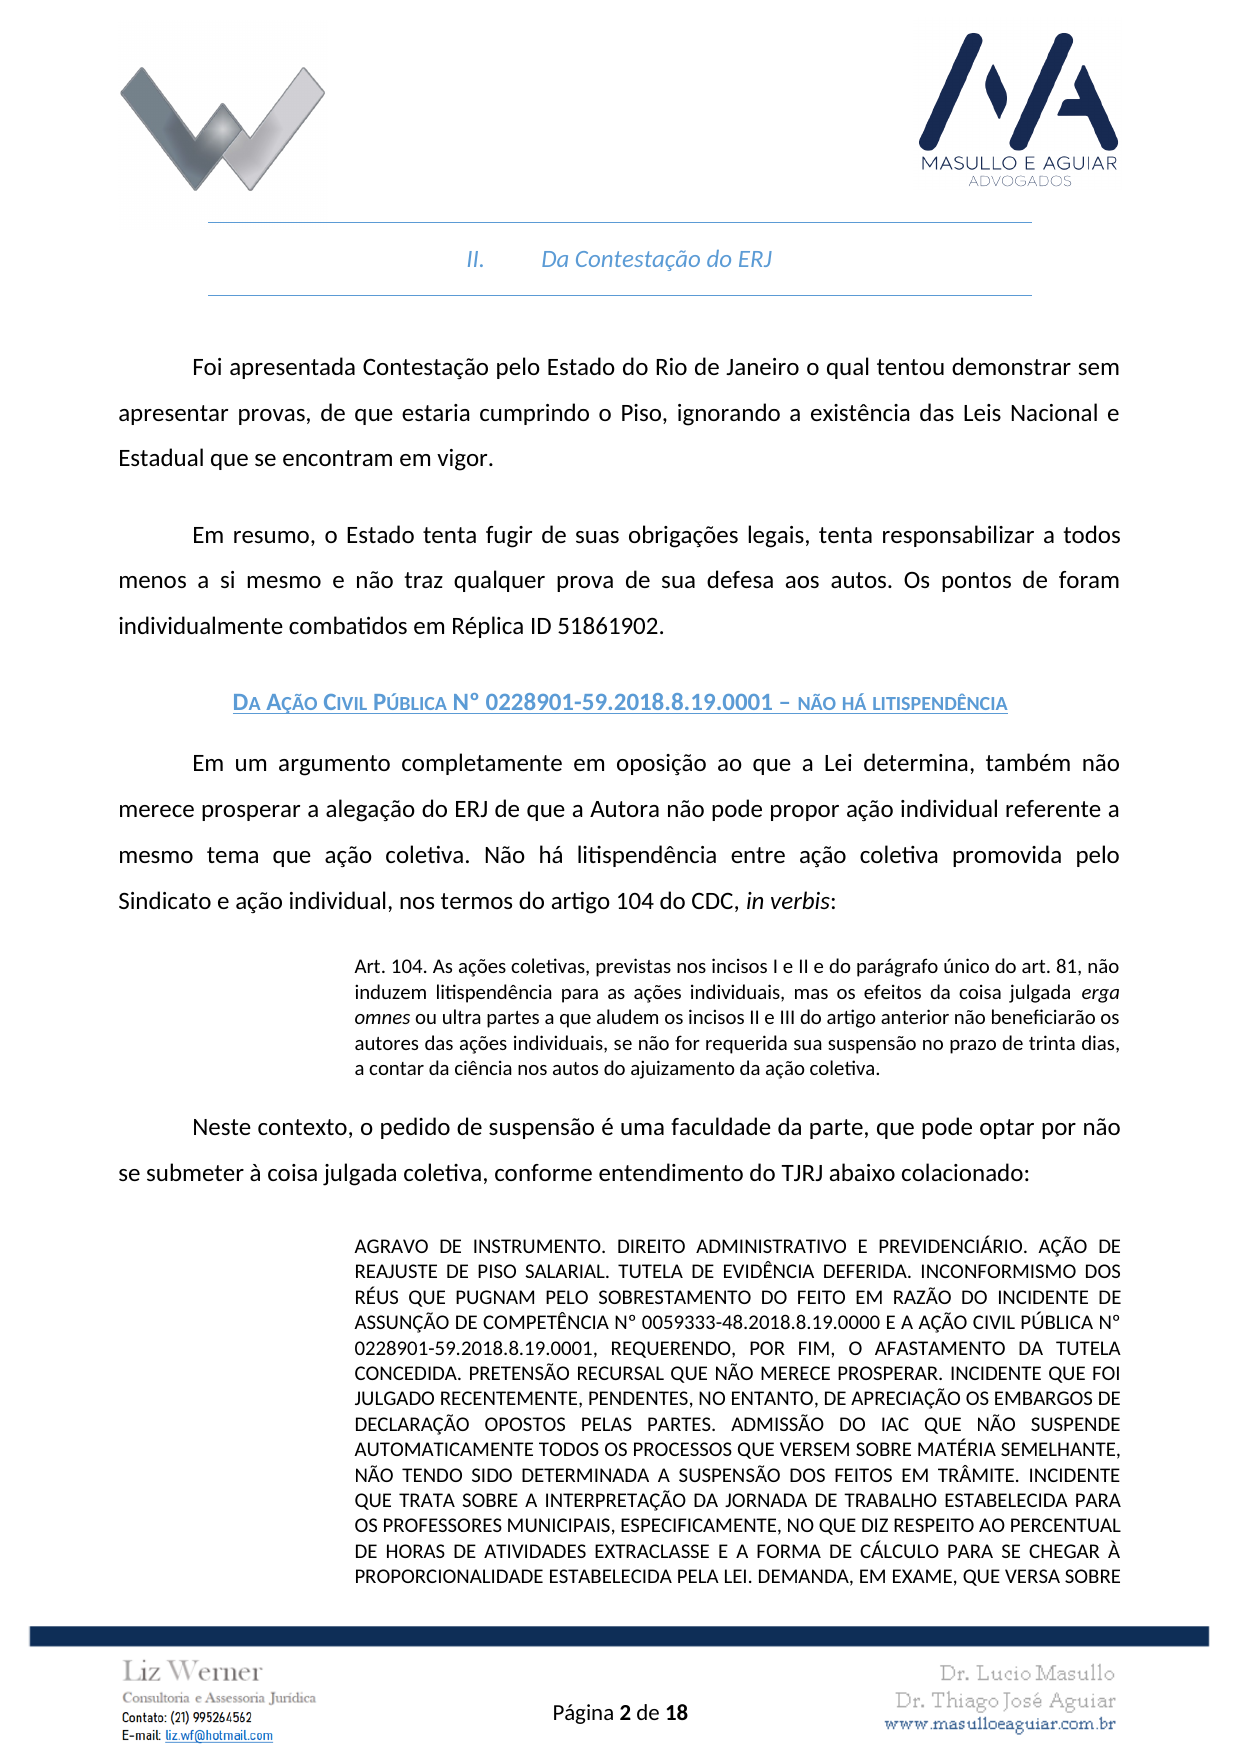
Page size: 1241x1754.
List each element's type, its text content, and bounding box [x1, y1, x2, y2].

picture [17, 1617, 1222, 1747]
list Da Contestação do ERJ [208, 223, 1032, 295]
text Art. 104. As ações coletivas, previstas nos incisos I e II e do parágrafo único do art. 81, não induzem litispendência para as ações individuais, mas os efeitos da coisa julgada erga omnes ou ultra partes a que aludem os incisos II e III do artigo anterior não beneficiarão os autores das ações individuais, se não for requerida sua suspensão no prazo de trinta dias, a contar da ciência nos autos do ajuizamento da ação coletiva. [354, 953, 1122, 1081]
text Neste contexto, o pedido de suspensão é uma faculdade da parte, que pode optar por não se submeter à coisa julgada coletiva, conforme entendimento do TJRJ abaixo colacionado: [118, 1111, 1122, 1187]
text Da Ação Civil Pública Nº 0228901-59.2018.8.19.0001 – não há litispendência [118, 687, 1122, 717]
picture [912, 17, 1122, 190]
text Foi apresentada Contestação pelo Estado do Rio de Janeiro o qual tentou demonstrar sem apresentar provas, de que estaria cumprindo o Piso, ignorando a existência das Leis Nacional e Estadual que se encontram em vigor. [118, 351, 1122, 473]
picture [118, 20, 328, 230]
text Em um argumento completamente em oposição ao que a Lei determina, também não merece prosperar a alegação do ERJ de que a Autora não pode propor ação individual referente a mesmo tema que ação coletiva. Não há litispendência entre ação coletiva promovida pelo Sindicato e ação individual, nos termos do artigo 104 do CDC, in verbis: [118, 748, 1122, 915]
text Em resumo, o Estado tenta fugir de suas obrigações legais, tenta responsabilizar a todos menos a si mesmo e não traz qualquer prova de sua defesa aos autos. Os pontos de foram individualmente combatidos em Réplica ID 51861902. [118, 519, 1122, 641]
